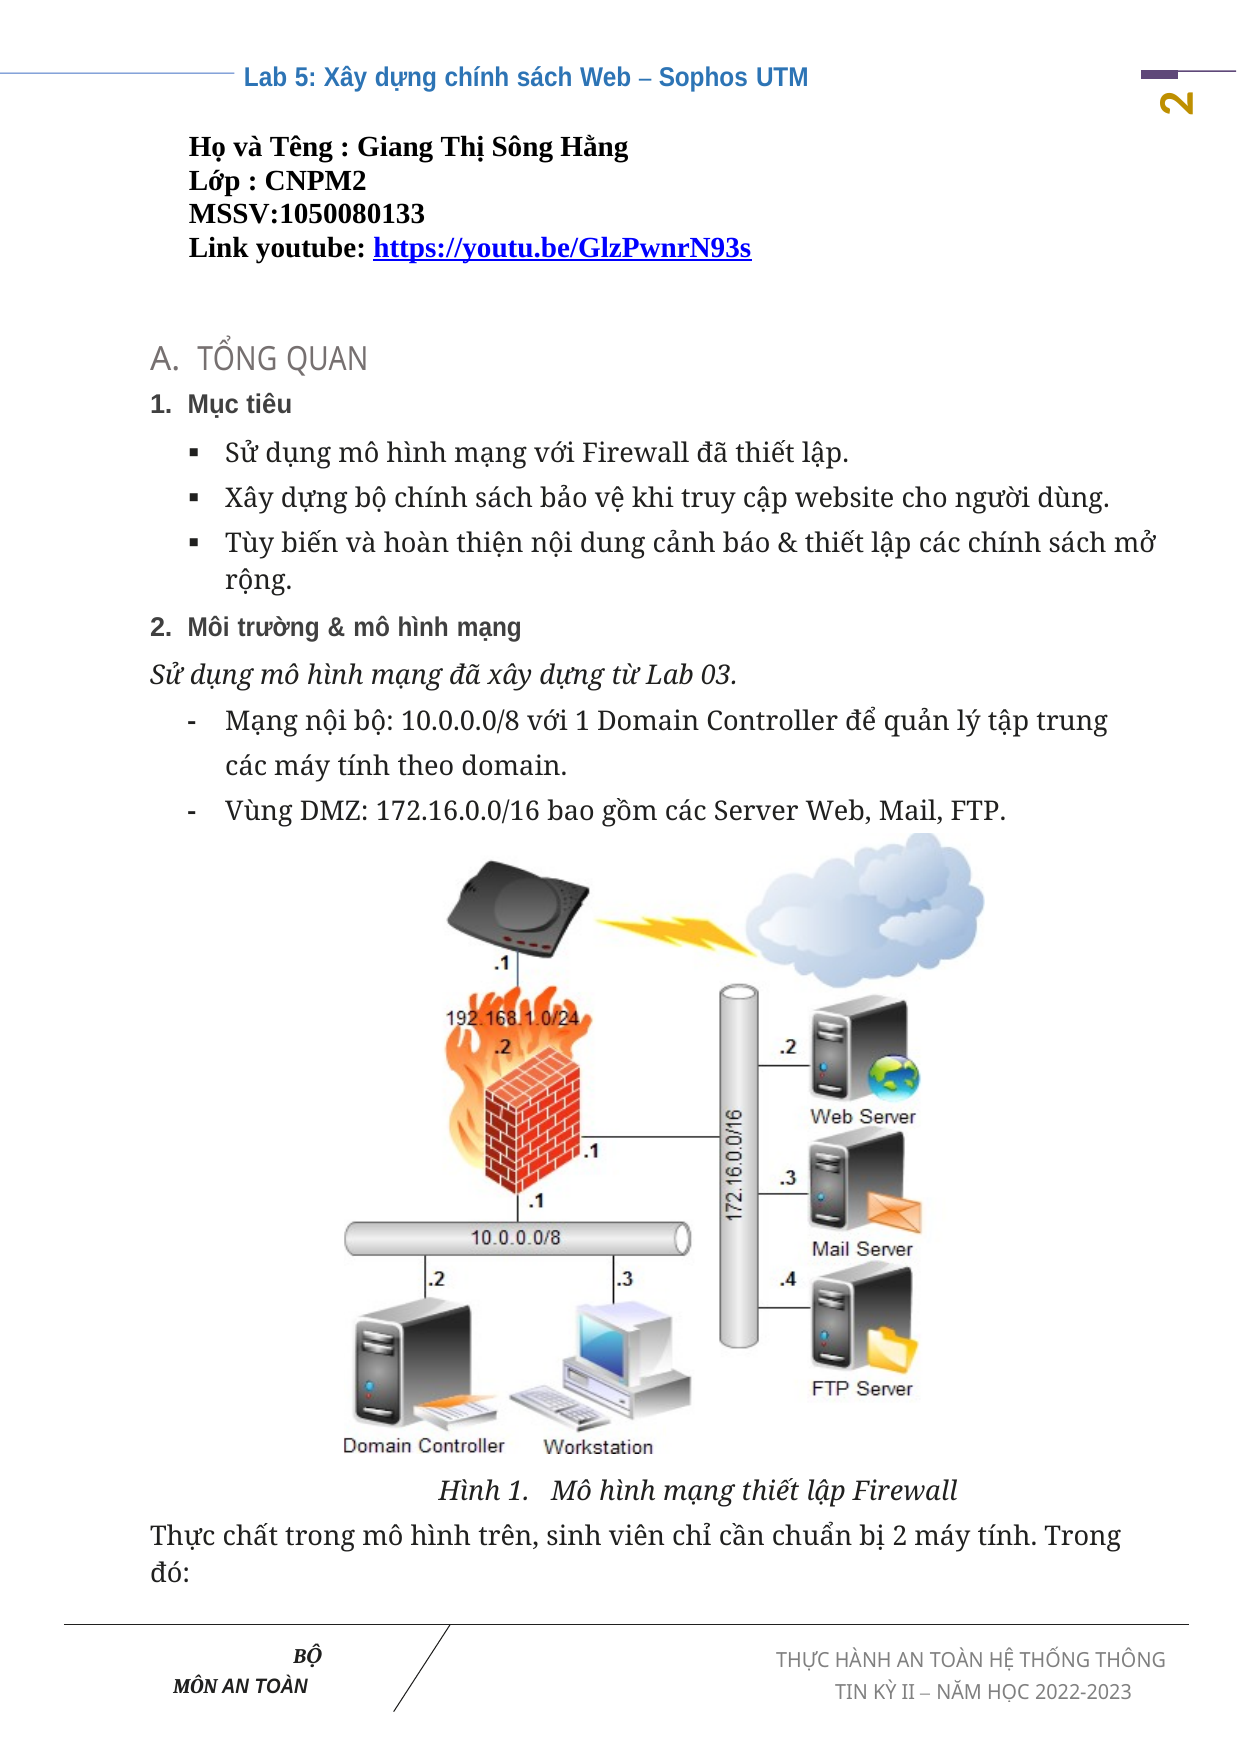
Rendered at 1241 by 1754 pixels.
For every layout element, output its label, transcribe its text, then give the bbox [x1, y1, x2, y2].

list Xây dựng bộ chính sách bảo vệ khi truy cập website cho người dùng. [187, 478, 1165, 515]
text Thực chất trong mô hình trên, sinh viên chỉ cần chuẩn bị 2 máy tính. Trong đó: [150, 1517, 1165, 1590]
list Mạng nội bộ: 10.0.0.0/8 với 1 Domain Controller để quản lý tập trung các máy tính theo domain. [187, 701, 1153, 783]
subtitle Mục tiêu [150, 388, 1165, 419]
text Lab 5: Xây dựng chính sách Web – Sophos UTM [244, 61, 1165, 92]
subtitle TỔNG QUAN [150, 335, 1165, 381]
list Sử dụng mô hình mạng với Firewall đã thiết lập. [187, 433, 1165, 470]
list Vùng DMZ: 172.16.0.0/16 bao gồm các Server Web, Mail, FTP. [187, 791, 1165, 827]
text Họ và Têng : Giang Thị Sông Hằng [6, 129, 1165, 163]
picture [343, 833, 985, 1454]
subtitle Môi trường & mô hình mạng [150, 611, 1165, 642]
text Sử dụng mô hình mạng đã xây dựng từ Lab 03. [150, 656, 1165, 693]
text MSSV:1050080133 [6, 196, 1165, 230]
list Tùy biến và hoàn thiện nội dung cảnh báo & thiết lập các chính sách mở rộng. [187, 523, 1165, 597]
text Lớp : CNPM2 [6, 163, 1165, 196]
text Link youtube: https://youtu.be/GlzPwnrN93s [6, 230, 1165, 263]
